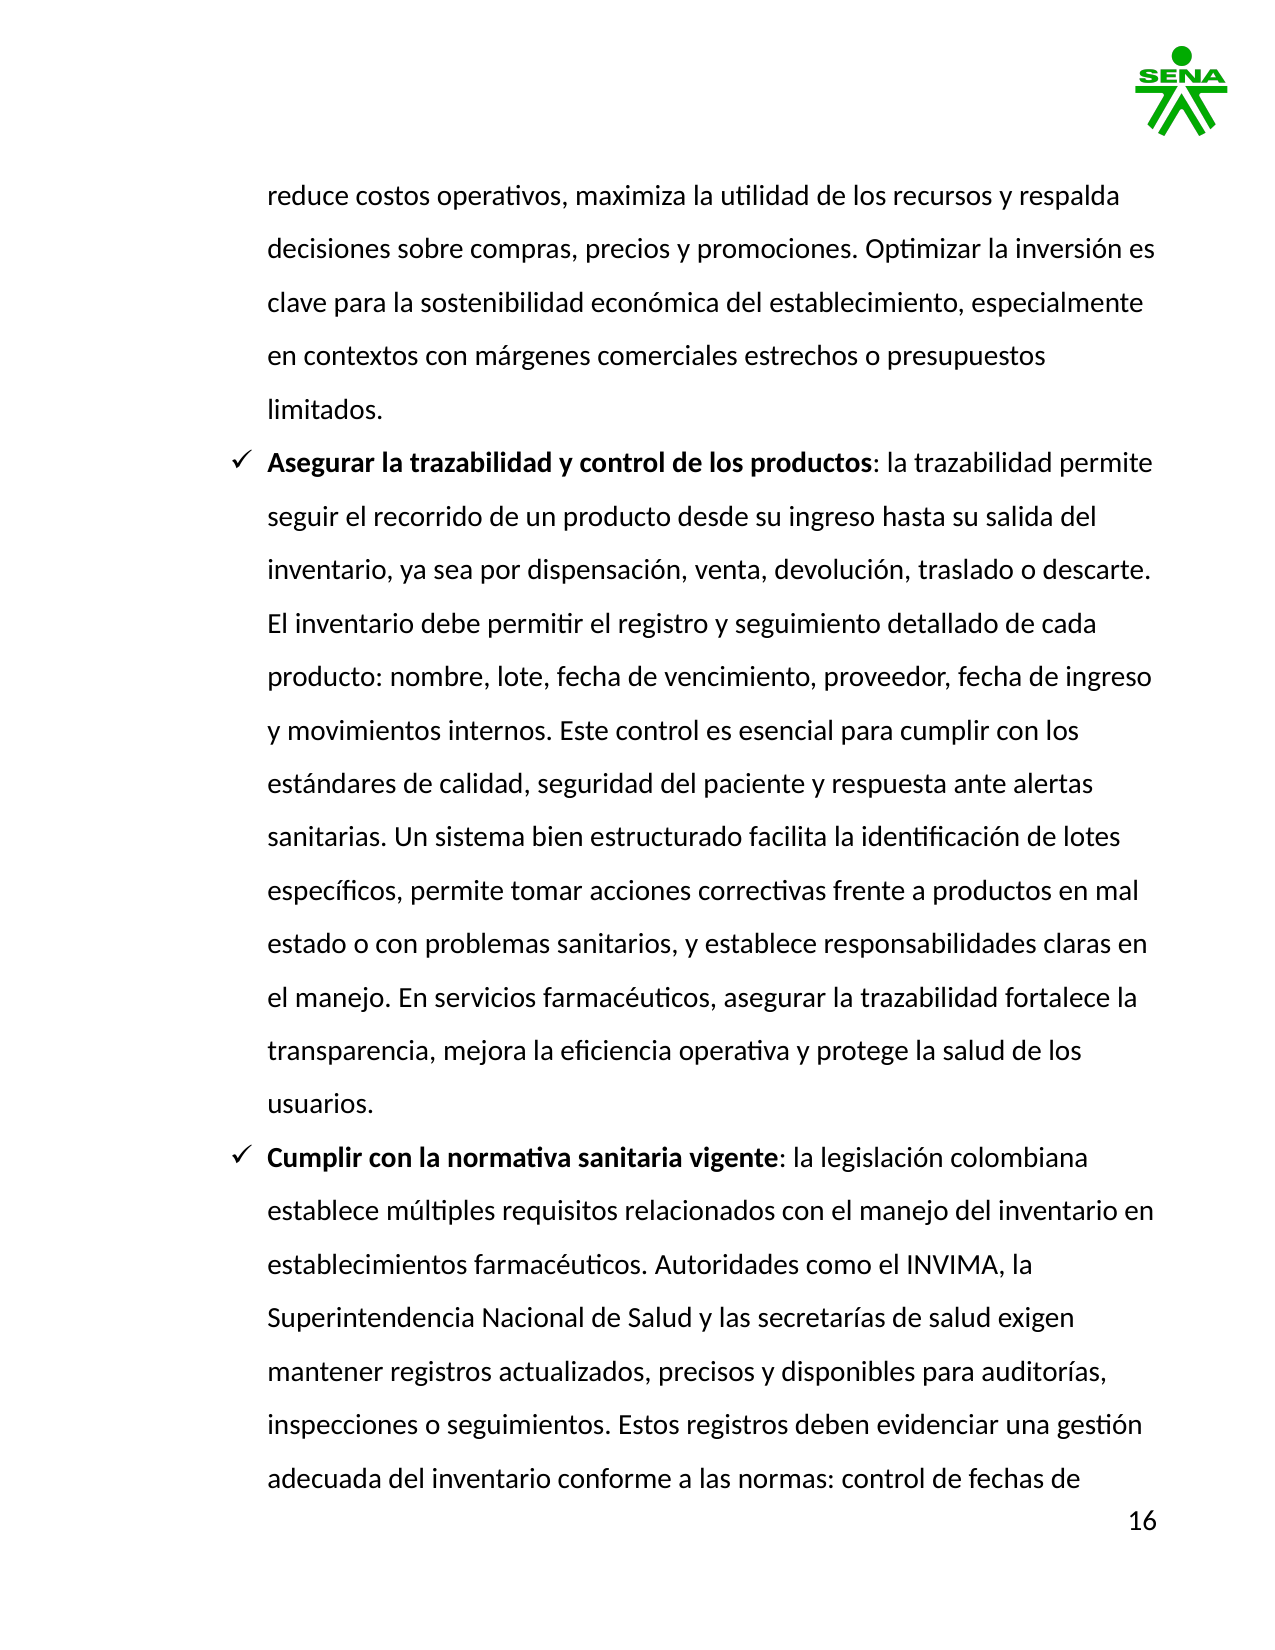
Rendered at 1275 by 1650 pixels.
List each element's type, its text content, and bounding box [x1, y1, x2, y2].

list Asegurar la trazabilidad y control de los productos: la trazabilidad permite seguir el recorrido de un producto desde su ingreso hasta su salida del inventario, ya sea por dispensación, venta, devolución, traslado o descarte. El inventario debe permitir el registro y seguimiento detallado de cada producto: nombre, lote, fecha de vencimiento, proveedor, fecha de ingreso y movimientos internos. Este control es esencial para cumplir con los estándares de calidad, seguridad del paciente y respuesta ante alertas sanitarias. Un sistema bien estructurado facilita la identificación de lotes específicos, permite tomar acciones correctivas frente a productos en mal estado o con problemas sanitarios, y establece responsabilidades claras en el manejo. En servicios farmacéuticos, asegurar la trazabilidad fortalece la transparencia, mejora la eficiencia operativa y protege la salud de los usuarios. [229, 444, 1157, 1121]
picture [1135, 46, 1228, 136]
